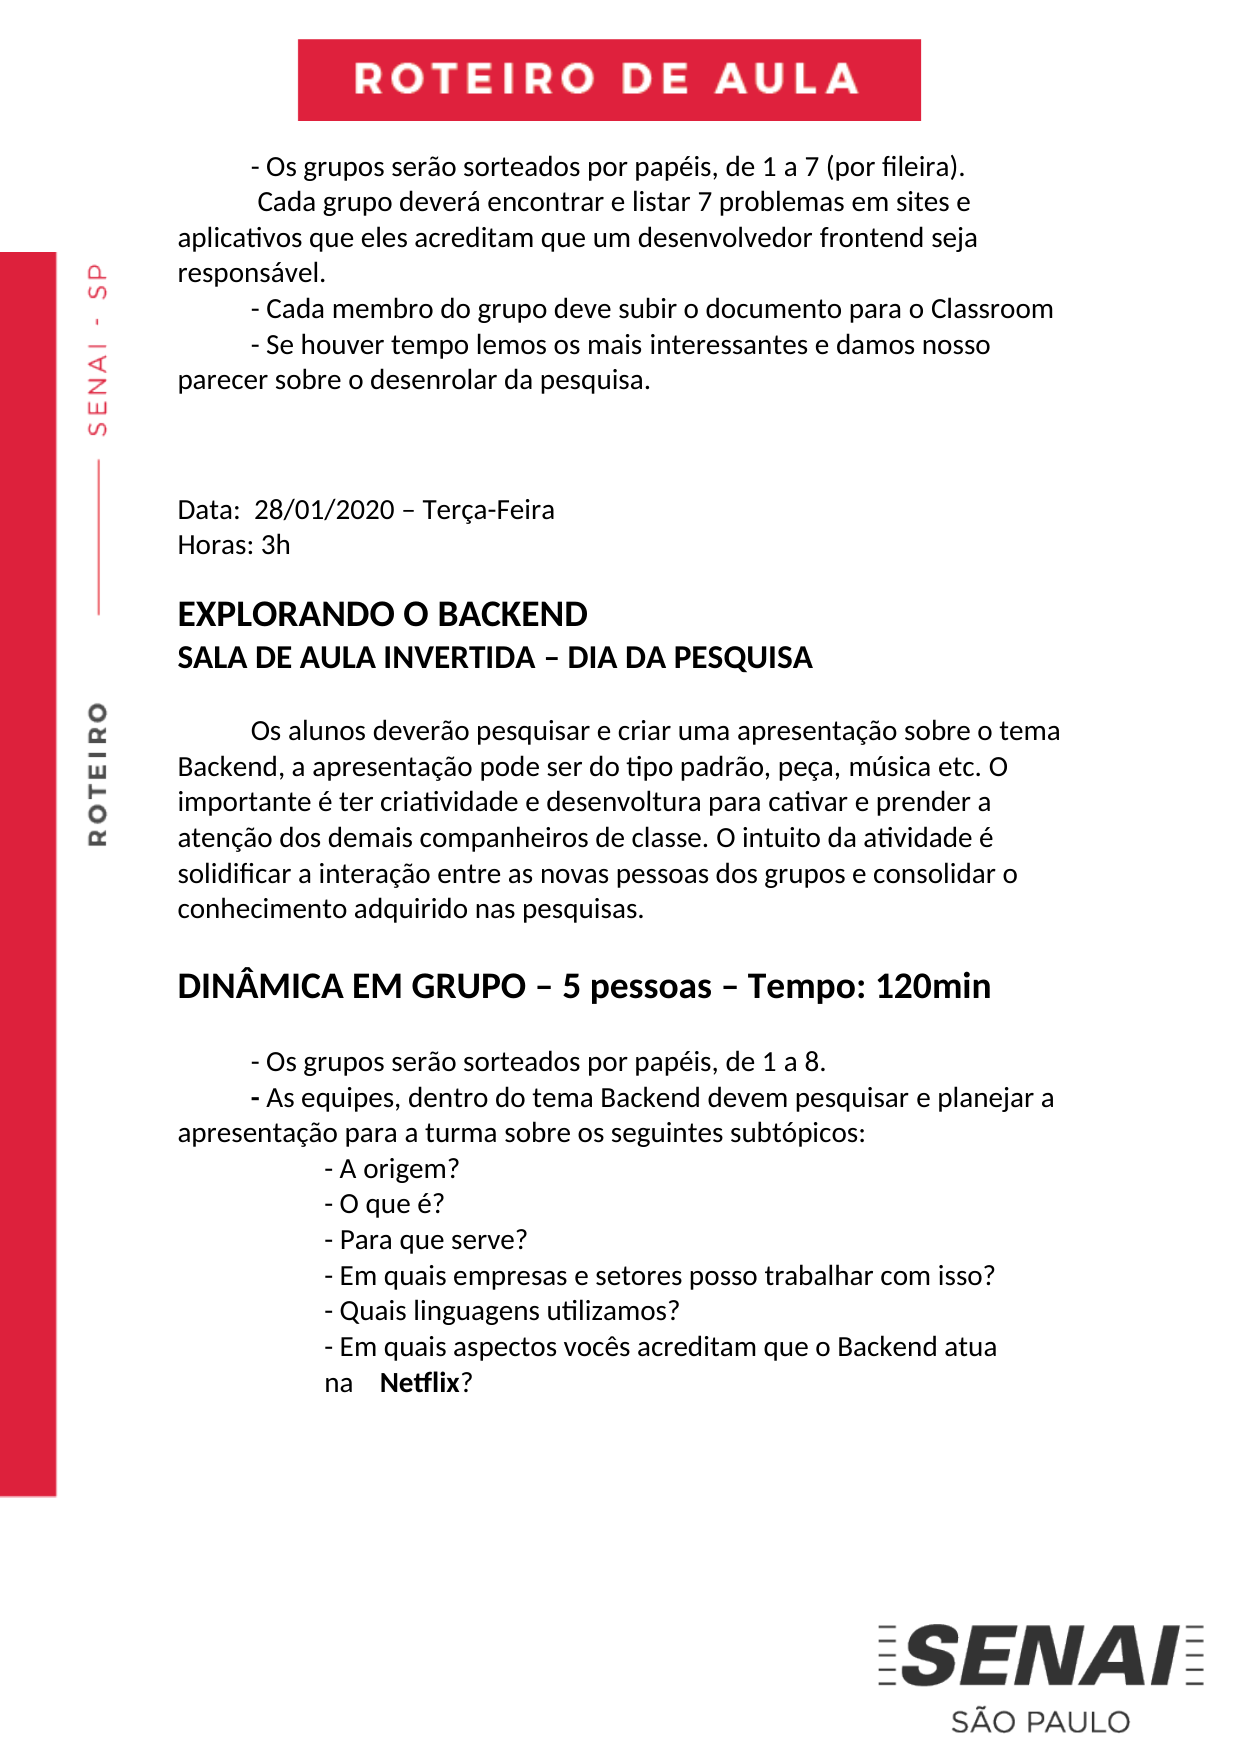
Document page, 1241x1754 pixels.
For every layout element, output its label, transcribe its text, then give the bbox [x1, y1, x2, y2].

text EXPLORANDO O BACKEND [177, 590, 1063, 636]
text - Cada membro do grupo deve subir o documento para o Classroom [177, 290, 1063, 326]
text - Para que serve? [177, 1221, 1063, 1257]
text - As equipes, dentro do tema Backend devem pesquisar e planejar a apresentação para a turma sobre os seguintes subtópicos: [177, 1079, 1063, 1150]
picture [297, 39, 922, 121]
text Os alunos deverão pesquisar e criar uma apresentação sobre o tema Backend, a apresentação pode ser do tipo padrão, peça, música etc. O importante é ter criatividade e desenvoltura para cativar e prender a atenção dos demais companheiros de classe. O intuito da atividade é solidificar a interação entre as novas pessoas dos grupos e consolidar o conhecimento adquirido nas pesquisas. [177, 712, 1063, 926]
text - Em quais empresas e setores posso trabalhar com isso? [177, 1257, 1063, 1292]
text - A origem? [177, 1150, 1063, 1186]
text - Quais linguagens utilizamos? [177, 1292, 1063, 1328]
text - Os grupos serão sorteados por papéis, de 1 a 7 (por fileira). [177, 148, 1063, 183]
text DINÂMICA EM GRUPO – 5 pessoas – Tempo: 120min [177, 962, 1063, 1007]
picture [0, 252, 119, 1498]
text Cada grupo deverá encontrar e listar 7 problemas em sites e aplicativos que eles acreditam que um desenvolvedor frontend seja responsável. [177, 183, 1063, 290]
text Data: 28/01/2020 – Terça-Feira Horas: 3h [177, 491, 1063, 562]
text - O que é? [177, 1186, 1063, 1221]
text - Os grupos serão sorteados por papéis, de 1 a 8. [177, 1043, 1063, 1079]
text - Se houver tempo lemos os mais interessantes e damos nosso parecer sobre o desenrolar da pesquisa. [177, 326, 1063, 397]
picture [878, 1624, 1204, 1734]
text SALA DE AULA INVERTIDA – DIA DA PESQUISA [177, 636, 1063, 677]
text - Em quais aspectos vocês acreditam que o Backend atua na Netflix? [324, 1328, 1063, 1399]
